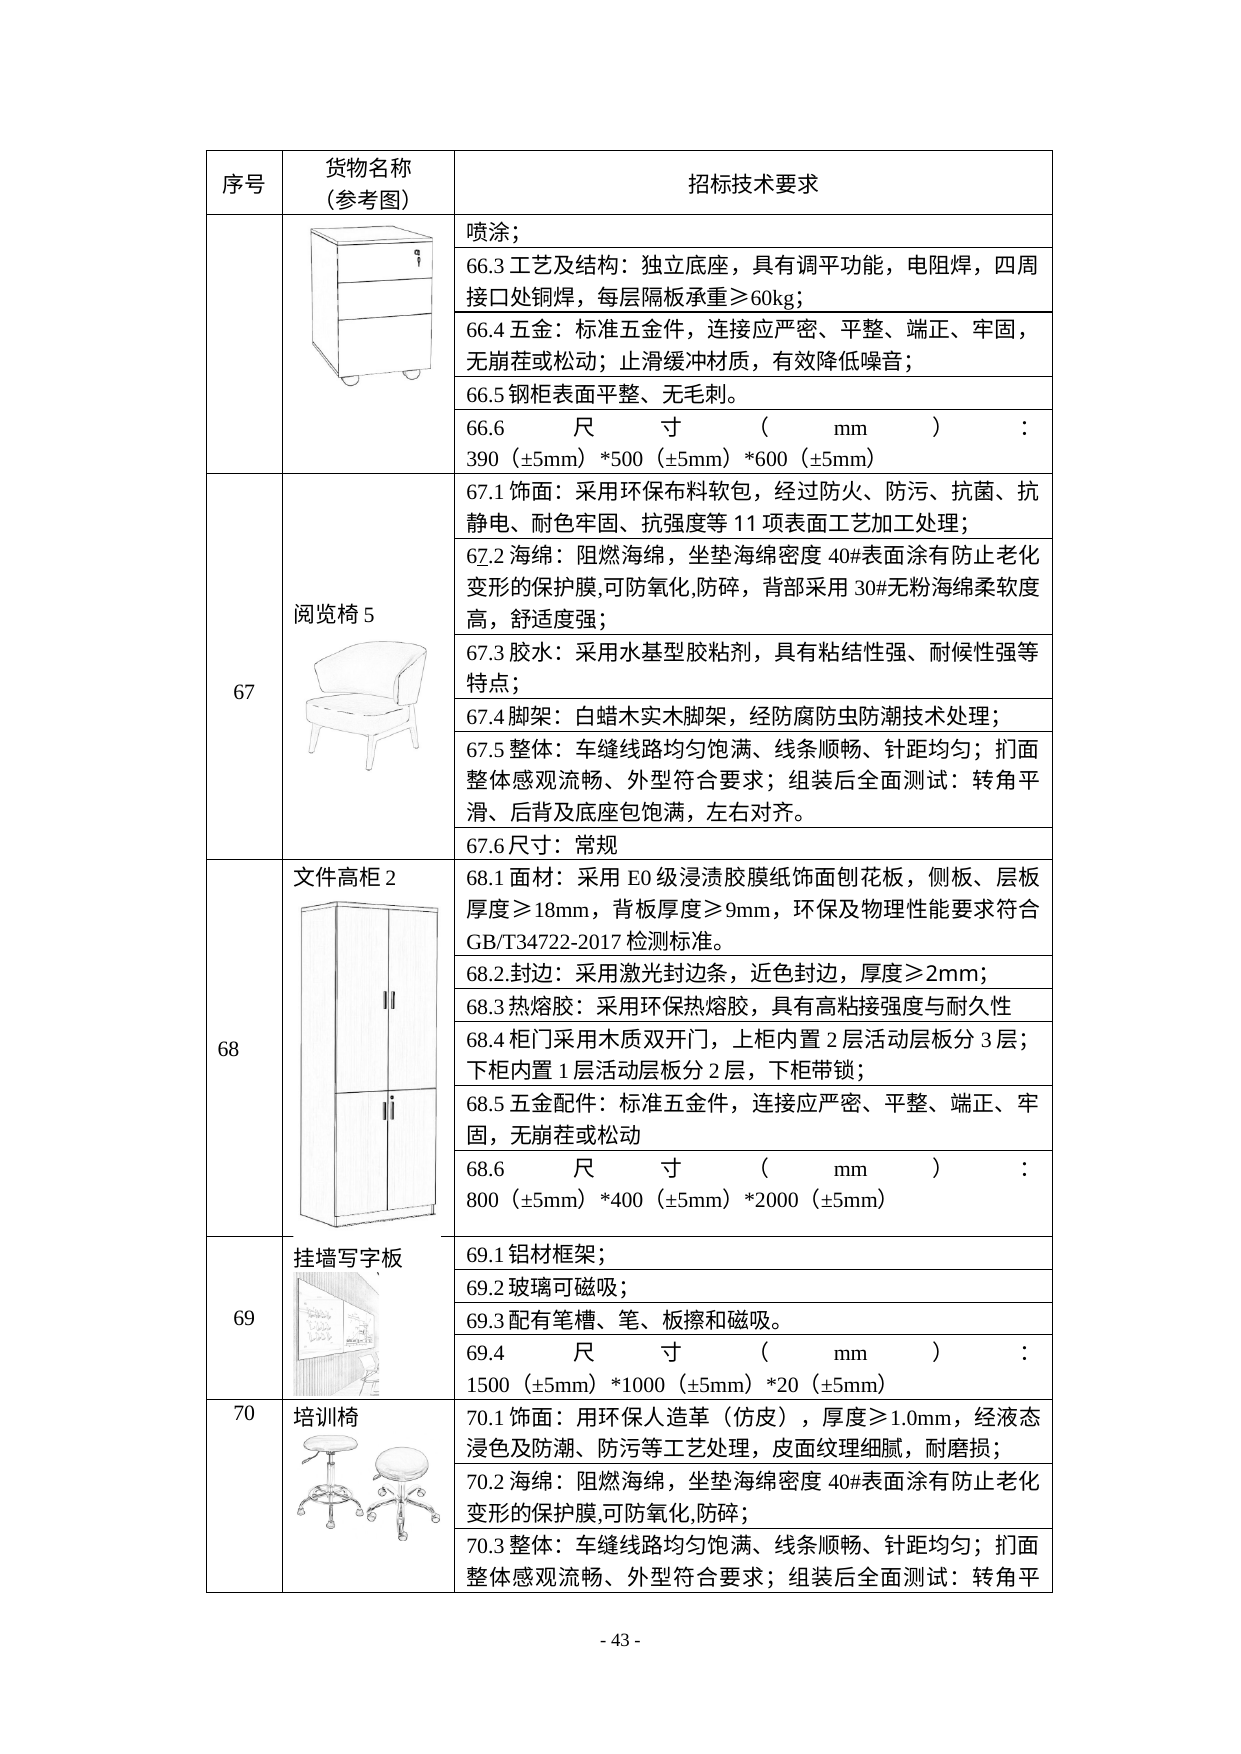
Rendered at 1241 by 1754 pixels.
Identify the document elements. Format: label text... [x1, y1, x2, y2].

table_cell 68.4柜门采用木质双开门，上柜内置2层活动层板分3层；下柜内置1层活动层板分2层，下柜带锁； [455, 1022, 1052, 1085]
table_cell 培训椅 [283, 1400, 454, 1592]
table_cell 68.2.封边：采用激光封边条，近色封边，厚度≥2mm； [455, 956, 1052, 988]
table_cell 67 [207, 474, 282, 859]
table_cell 67.5整体：车缝线路均匀饱满、线条顺畅、针距均匀；扪面整体感观流畅、外型符合要求；组装后全面测试：转角平滑、后背及底座包饱满，左右对齐。 [455, 732, 1052, 827]
picture [293, 215, 441, 402]
table_cell 阅览椅5 [283, 474, 454, 859]
table_cell 68.1面材：采用E0级浸渍胶膜纸饰面刨花板，侧板、层板厚度≥18mm，背板厚度≥9mm，环保及物理性能要求符合GB/T34722-2017检测标准。 [455, 860, 1052, 955]
table_cell 67.6尺寸：常规 [455, 828, 1052, 859]
table_cell 69.4尺寸（mm）：1500（±5mm）*1000（±5mm）*20（±5mm） [455, 1335, 1052, 1399]
table_cell 69 [207, 1237, 282, 1399]
picture [293, 892, 441, 1237]
picture [293, 1431, 442, 1541]
table_cell 69.3配有笔槽、笔、板擦和磁吸。 [455, 1303, 1052, 1334]
table_header 货物名称 （参考图） [283, 151, 454, 214]
table_cell 68.3热熔胶：采用环保热熔胶，具有高粘接强度与耐久性 [455, 989, 1052, 1021]
table_cell 68.5五金配件：标准五金件，连接应严密、平整、端正、牢固，无崩茬或松动 [455, 1086, 1052, 1149]
table_cell 67.3胶水：采用水基型胶粘剂，具有粘结性强、耐候性强等特点； [455, 635, 1052, 698]
table_cell 68 [207, 860, 282, 1236]
table_cell 66.2柜体经10道防锈前处理，表面环保环氧树脂粉体静电喷涂； [455, 215, 1052, 247]
table_header 招标技术要求 [455, 151, 1052, 214]
picture [293, 1272, 380, 1396]
table_cell 66.3工艺及结构：独立底座，具有调平功能，电阻焊，四周接口处铜焊，每层隔板承重≥60kg； [455, 248, 1052, 311]
table_cell 69.2玻璃可磁吸； [455, 1270, 1052, 1302]
table_cell 文件高柜2 [283, 860, 454, 1236]
table_cell 66.5钢柜表面平整、无毛刺。 [455, 377, 1052, 408]
table_cell 挂墙写字板 [283, 1237, 454, 1399]
table_cell 67.2海绵：阻燃海绵，坐垫海绵密度40#表面涂有防止老化变形的保护膜,可防氧化,防碎，背部采用30#无粉海绵柔软度高，舒适度强； [455, 539, 1052, 633]
table_cell 70.2海绵：阻燃海绵，坐垫海绵密度40#表面涂有防止老化变形的保护膜,可防氧化,防碎； [455, 1464, 1052, 1527]
table_cell 69.1铝材框架； [455, 1237, 1052, 1269]
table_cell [455, 1529, 1052, 1592]
table_cell 67.4脚架：白蜡木实木脚架，经防腐防虫防潮技术处理； [455, 699, 1052, 731]
table_cell 70 [207, 1400, 282, 1592]
picture [293, 628, 442, 787]
table_header 序号 [207, 151, 282, 214]
table_cell 70.1饰面：用环保人造革（仿皮），厚度≥1.0mm，经液态浸色及防潮、防污等工艺处理，皮面纹理细腻，耐磨损； [455, 1400, 1052, 1463]
table_cell 67.1饰面：采用环保布料软包，经过防火、防污、抗菌、抗静电、耐色牢固、抗强度等11项表面工艺加工处理； [455, 474, 1052, 537]
table_cell 68.6尺寸（mm）：800（±5mm）*400（±5mm）*2000（±5mm） [455, 1151, 1052, 1236]
table_cell 66.6尺寸（mm）：390（±5mm）*500（±5mm）*600（±5mm） [455, 410, 1052, 473]
table_cell 66.4五金：标准五金件，连接应严密、平整、端正、牢固，无崩茬或松动；止滑缓冲材质，有效降低噪音； [455, 313, 1052, 376]
